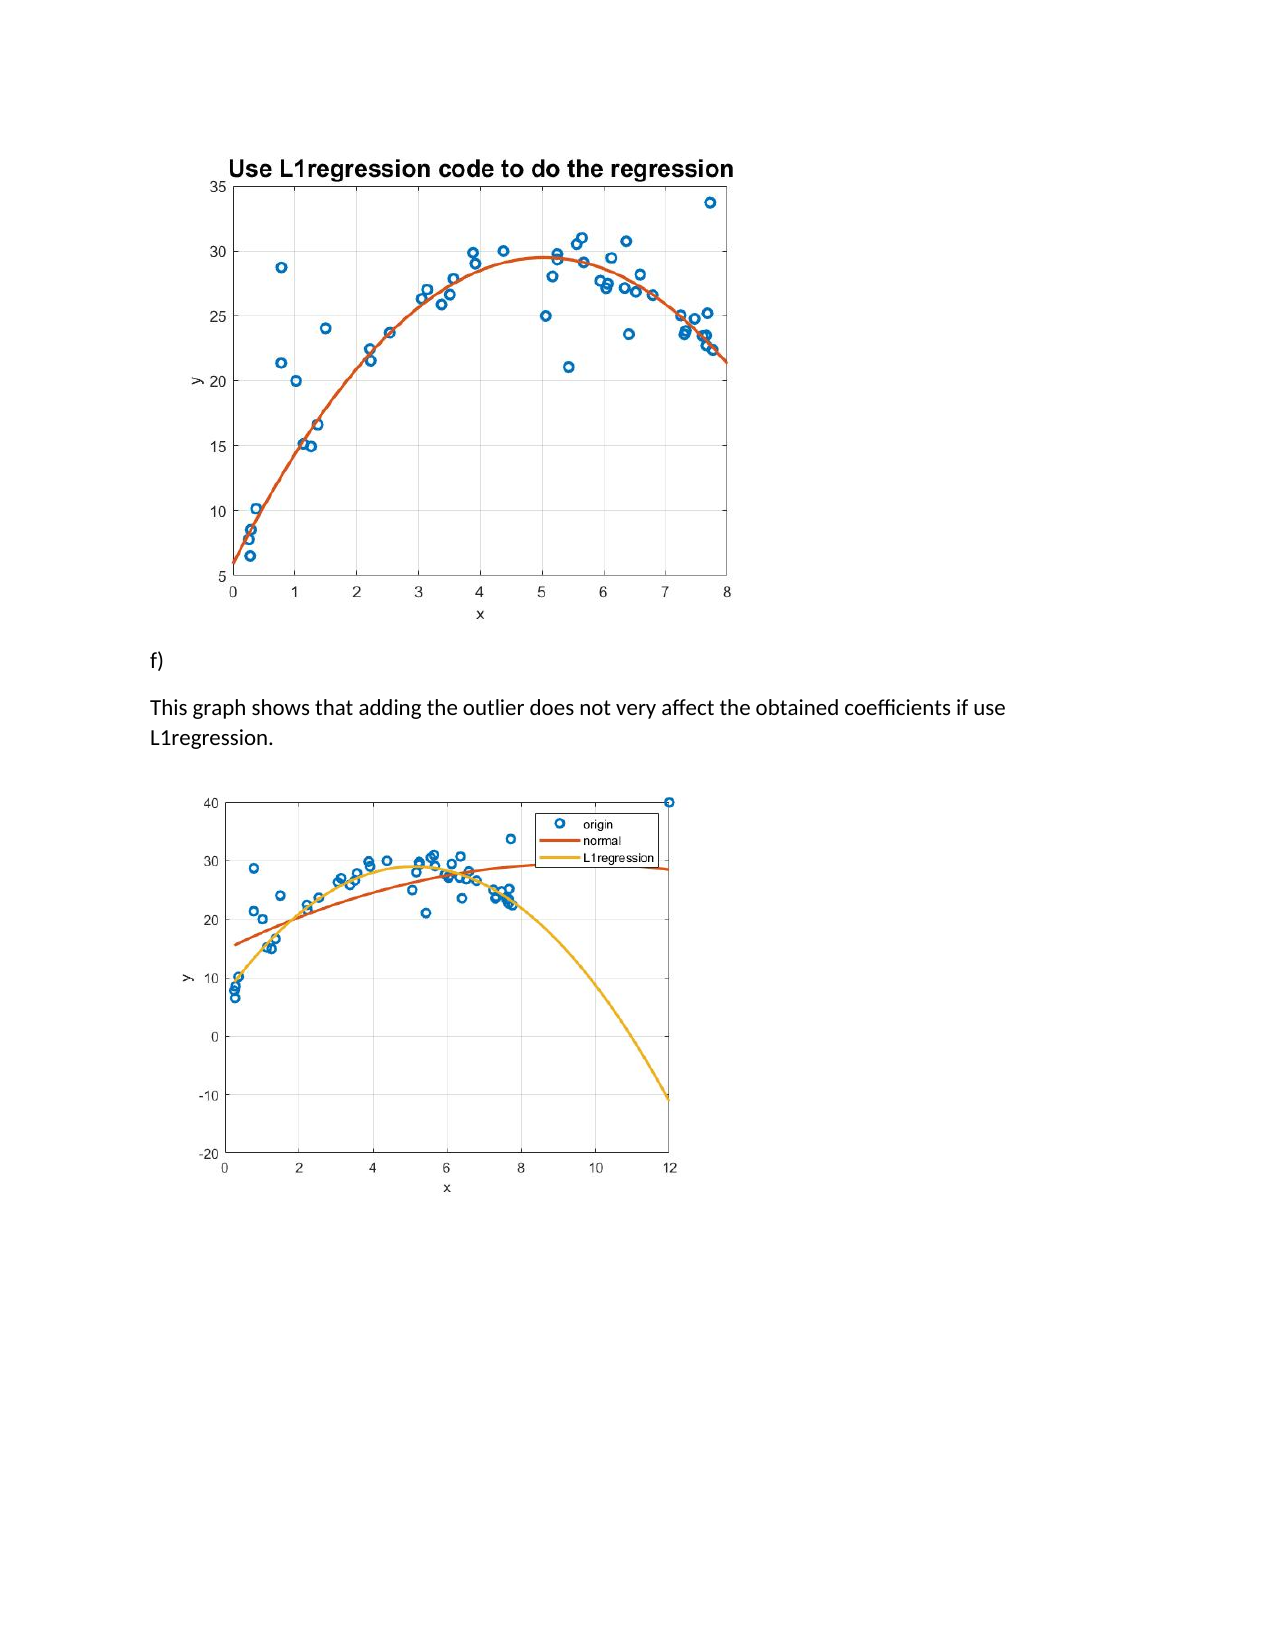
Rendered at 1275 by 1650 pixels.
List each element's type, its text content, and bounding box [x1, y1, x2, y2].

text This graph shows that adding the outlier does not very affect the obtained coefficients if use L1regression. [150, 693, 1125, 751]
text f) [150, 646, 1125, 674]
picture [150, 770, 723, 1200]
picture [150, 150, 787, 628]
